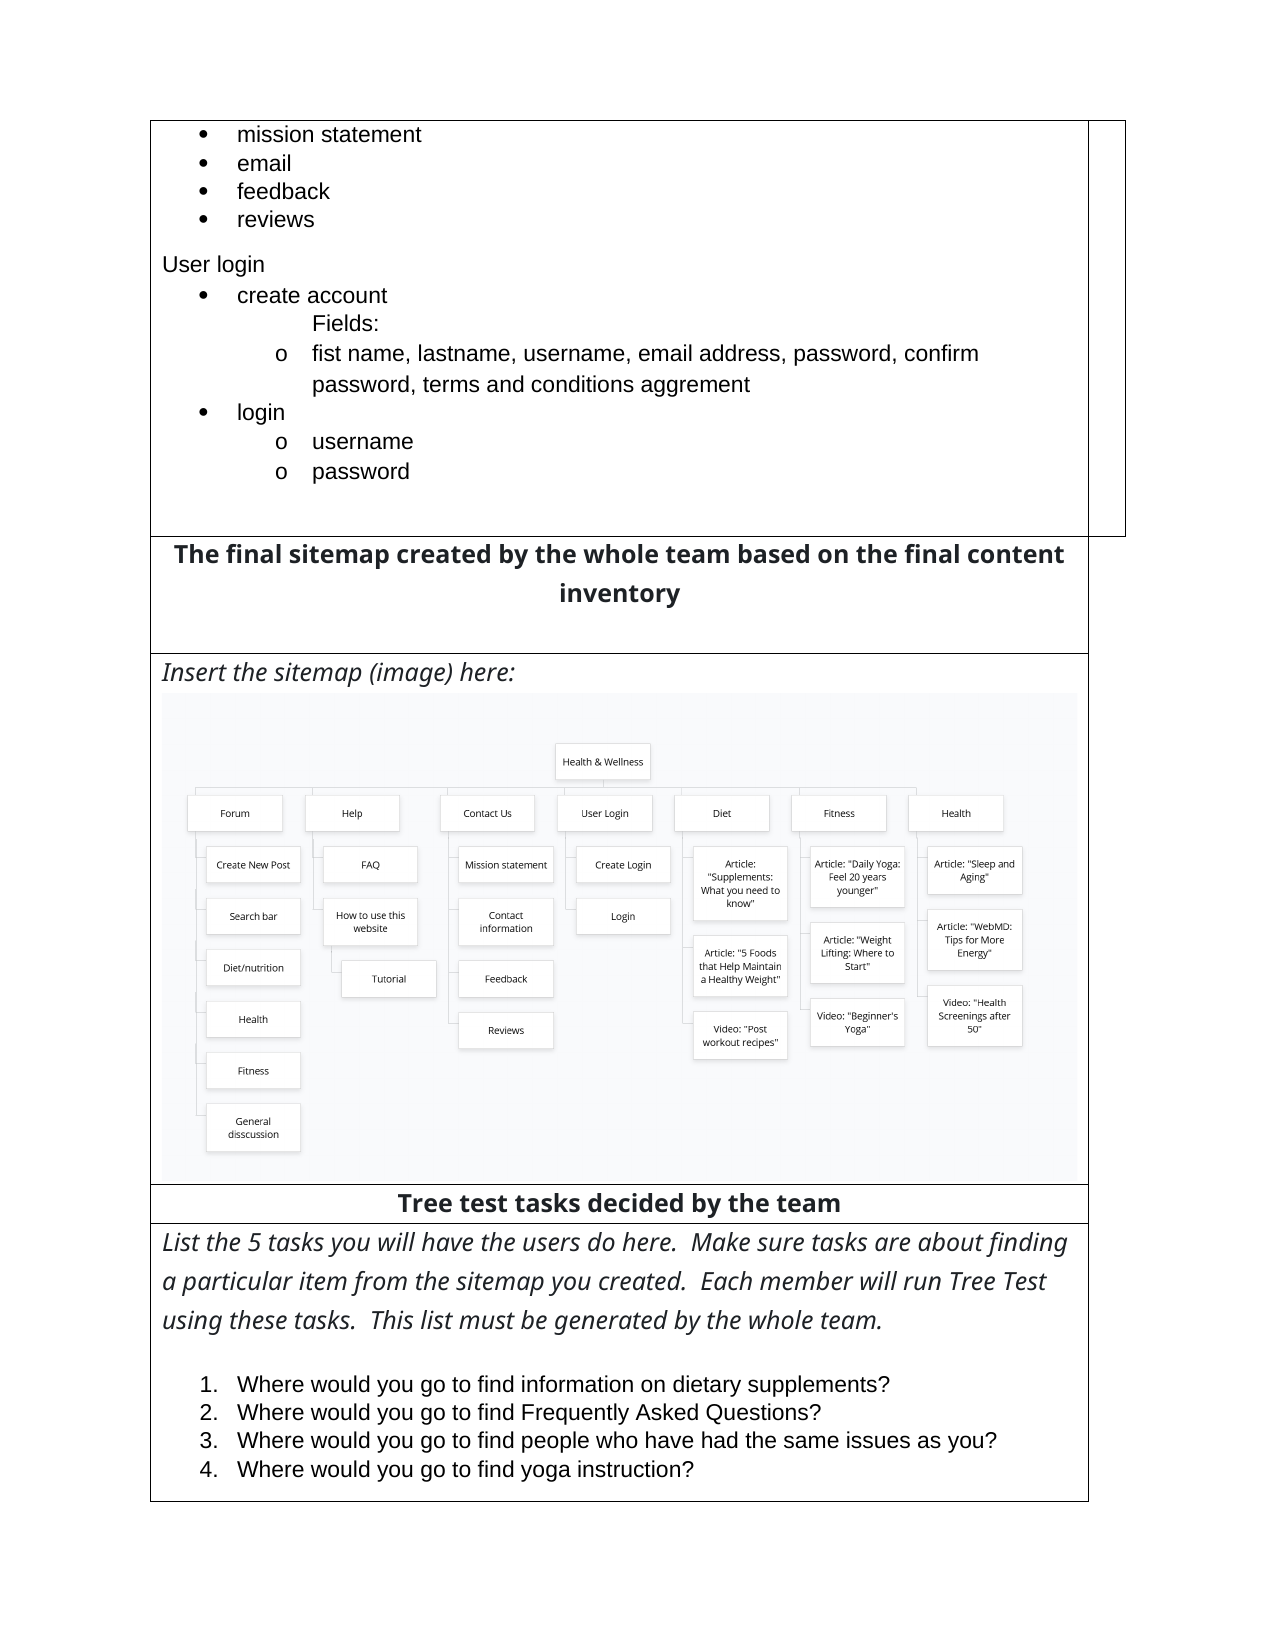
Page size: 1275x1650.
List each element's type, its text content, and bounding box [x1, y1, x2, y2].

table_cell The final sitemap created by the whole team based on the final content inventory [151, 537, 1088, 653]
table_cell Tree test tasks decided by the team [151, 1185, 1088, 1223]
picture [161, 693, 1078, 1181]
table_cell Insert the sitemap (image) here: [151, 654, 1088, 1184]
table_cell [1089, 121, 1125, 536]
